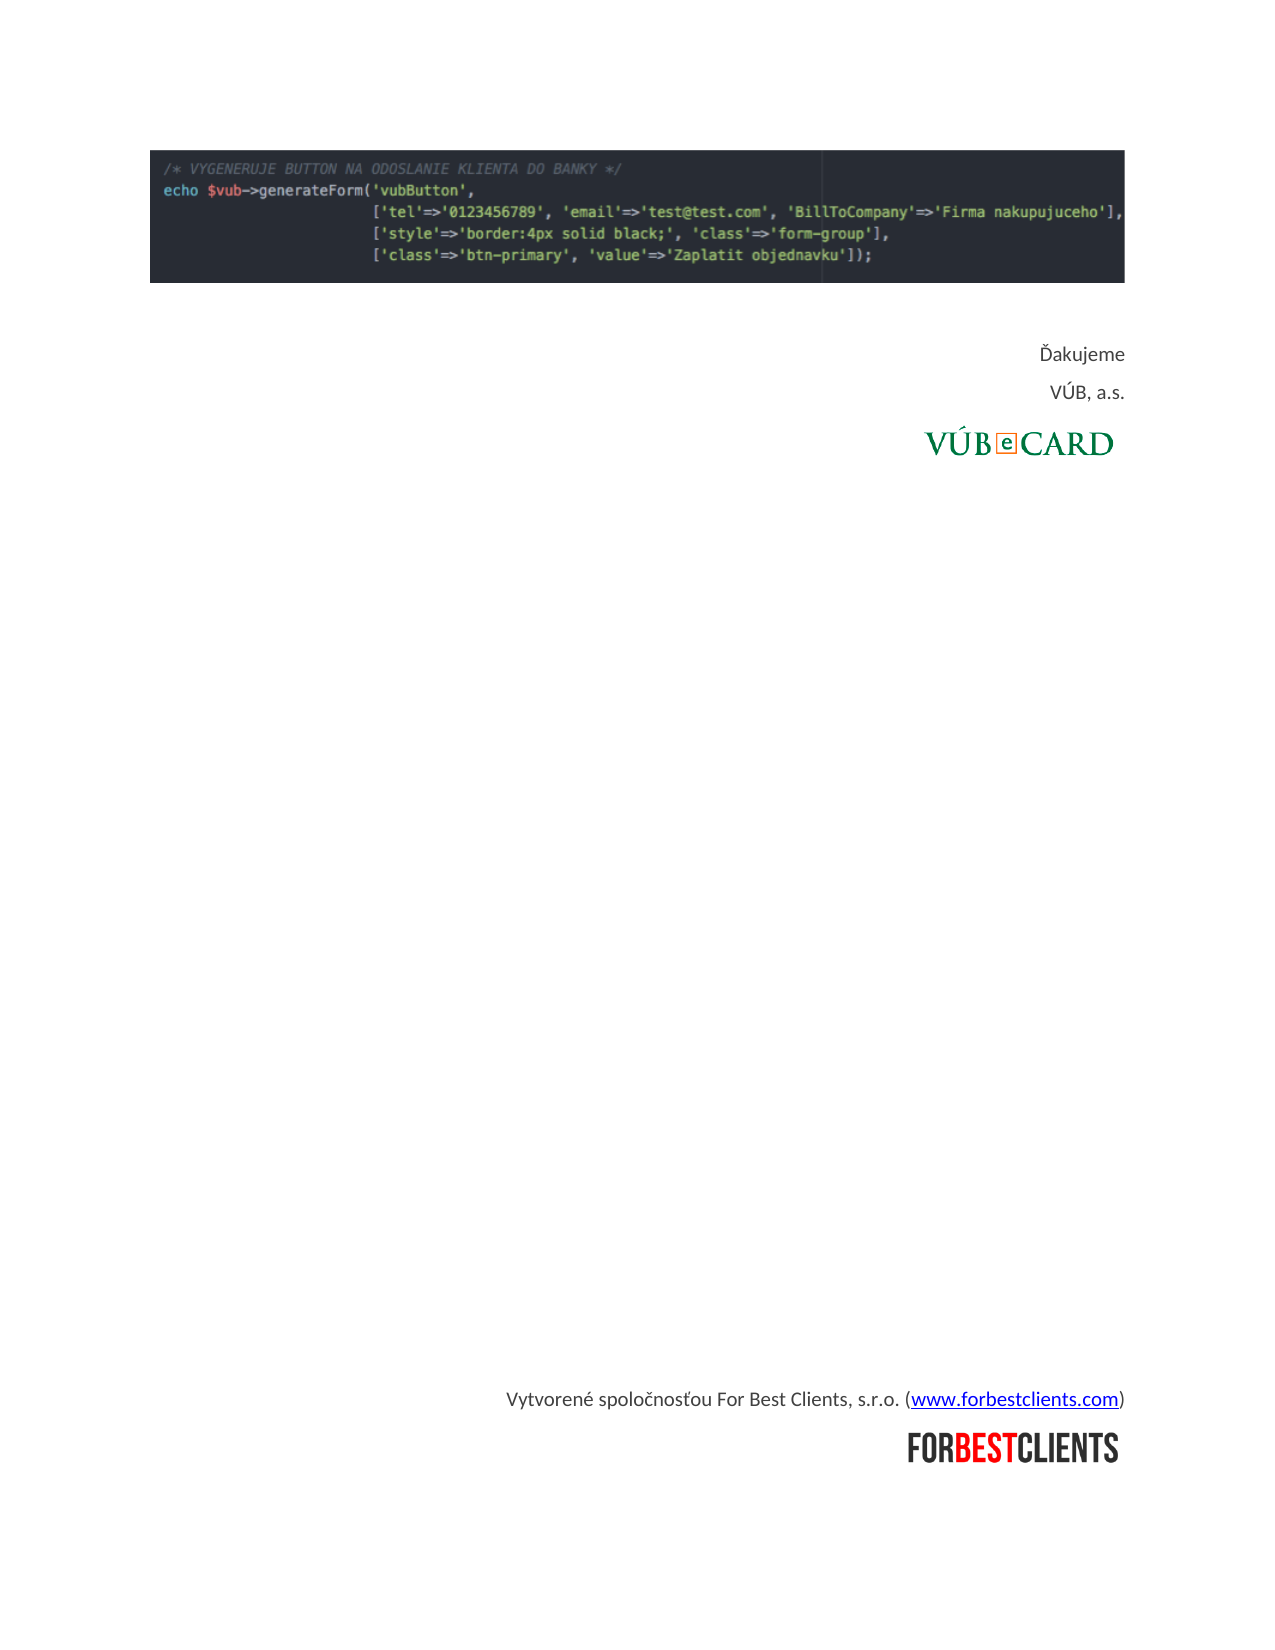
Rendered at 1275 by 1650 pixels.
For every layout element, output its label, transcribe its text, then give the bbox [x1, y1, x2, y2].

text Vytvorené spoločnosťou For Best Clients, s.r.o. (www.forbestclients.com) [150, 1386, 1125, 1469]
picture [150, 150, 1125, 283]
text Ďakujeme VÚB, a.s. [150, 341, 1125, 468]
picture [901, 1426, 1125, 1469]
picture [911, 418, 1125, 468]
